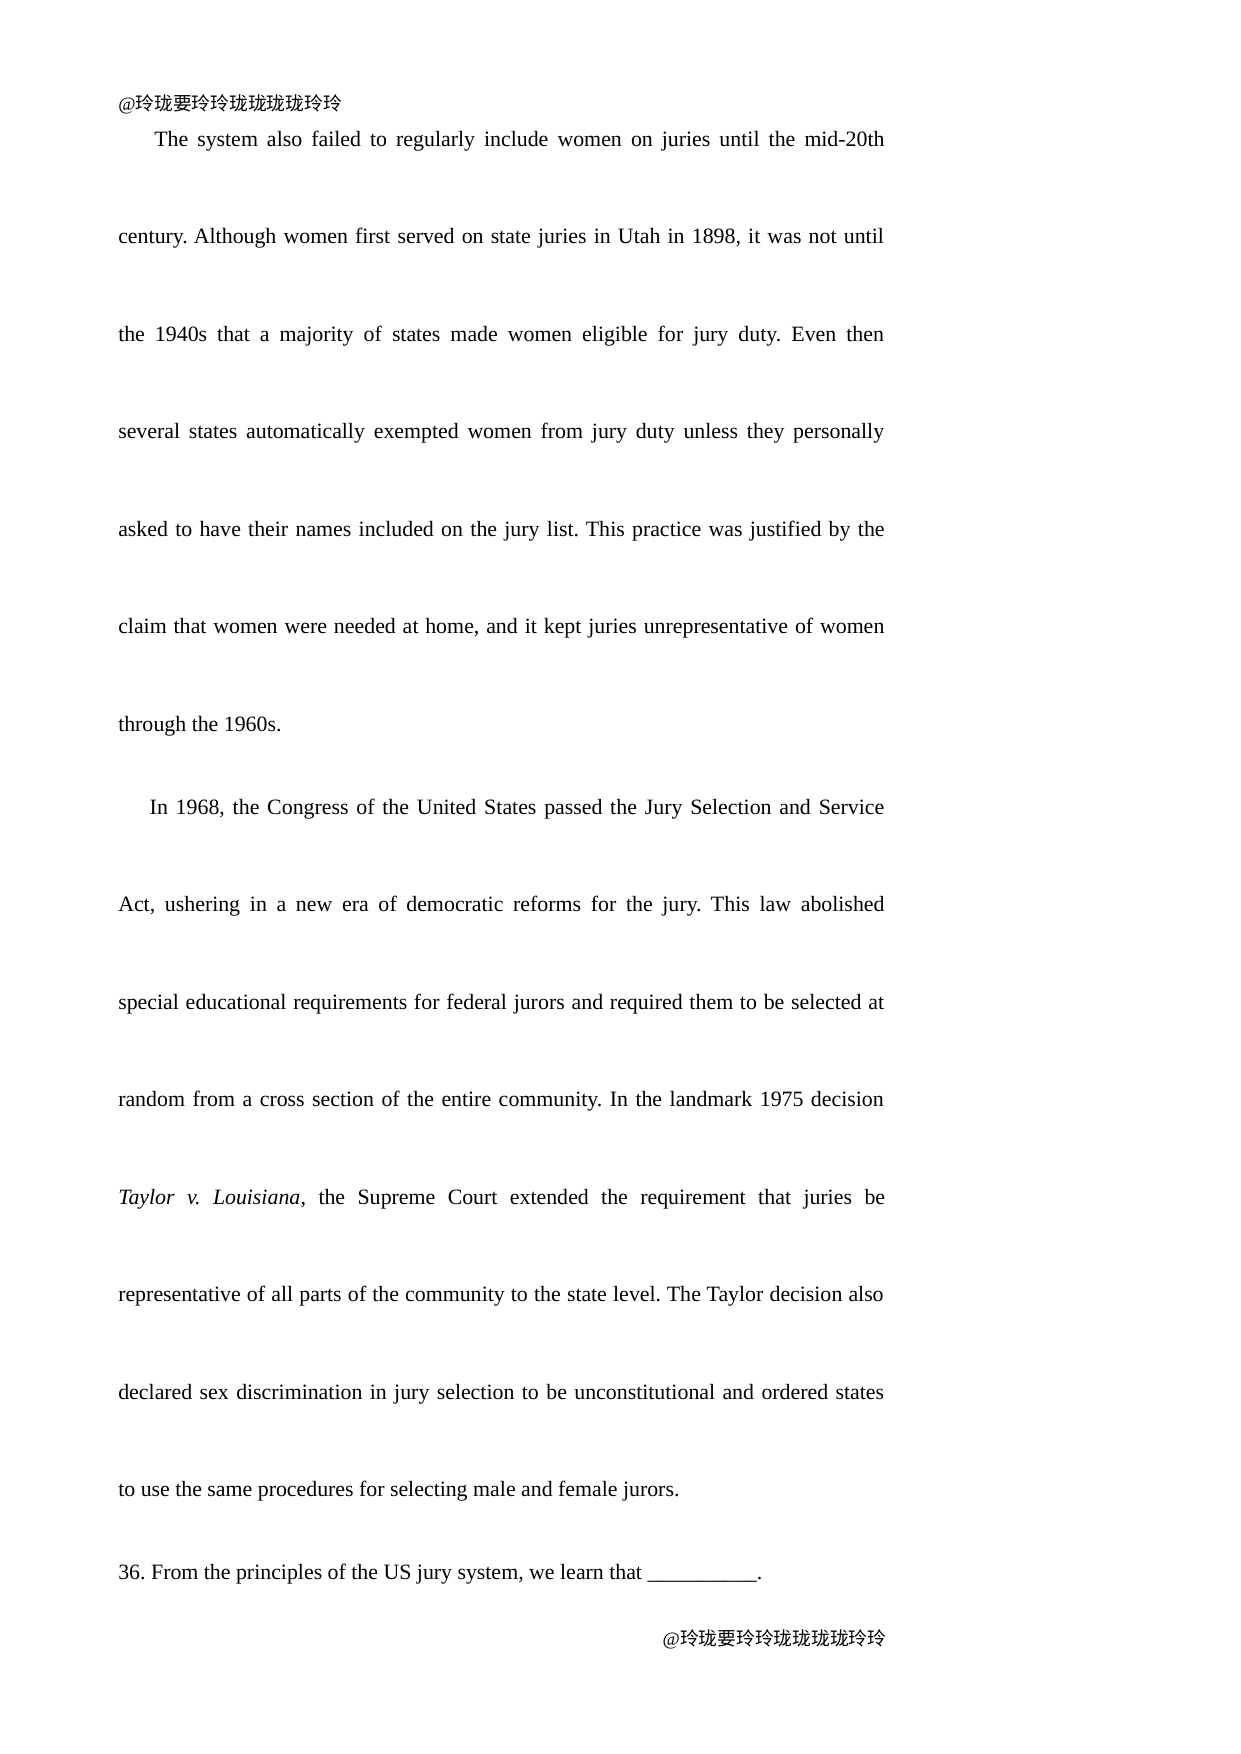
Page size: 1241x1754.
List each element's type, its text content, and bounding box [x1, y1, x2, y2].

text In 1968, the Congress of the passed the Jury Selection and Service Act, ushering in a new era of democratic reforms for the jury. This law abolished special educational requirements for federal jurors and required them to be selected at random from a cross section of the entire community. In the landmark 1975 decision Taylor v. Louisiana, the Supreme Court extended the requirement that juries be representative of all parts of the community to the state level. The decision also declared sex discrimination in jury selection to be unconstitutional and ordered states to use the same procedures for selecting male and female jurors. [118, 790, 886, 1505]
text The system also failed to regularly include women on juries until the mid-20th century. Although women first served on state juries in in 1898, it was not until the 1940s that a majority of states made women eligible for jury duty. Even then several states automatically exempted women from jury duty unless they personally asked to have their names included on the jury list. This practice was justified by the claim that women were needed at home, and it kept juries unrepresentative of women through the 1960s. [118, 122, 886, 739]
text 36. From the principles of the jury system, we learn that __________. [118, 1555, 886, 1588]
